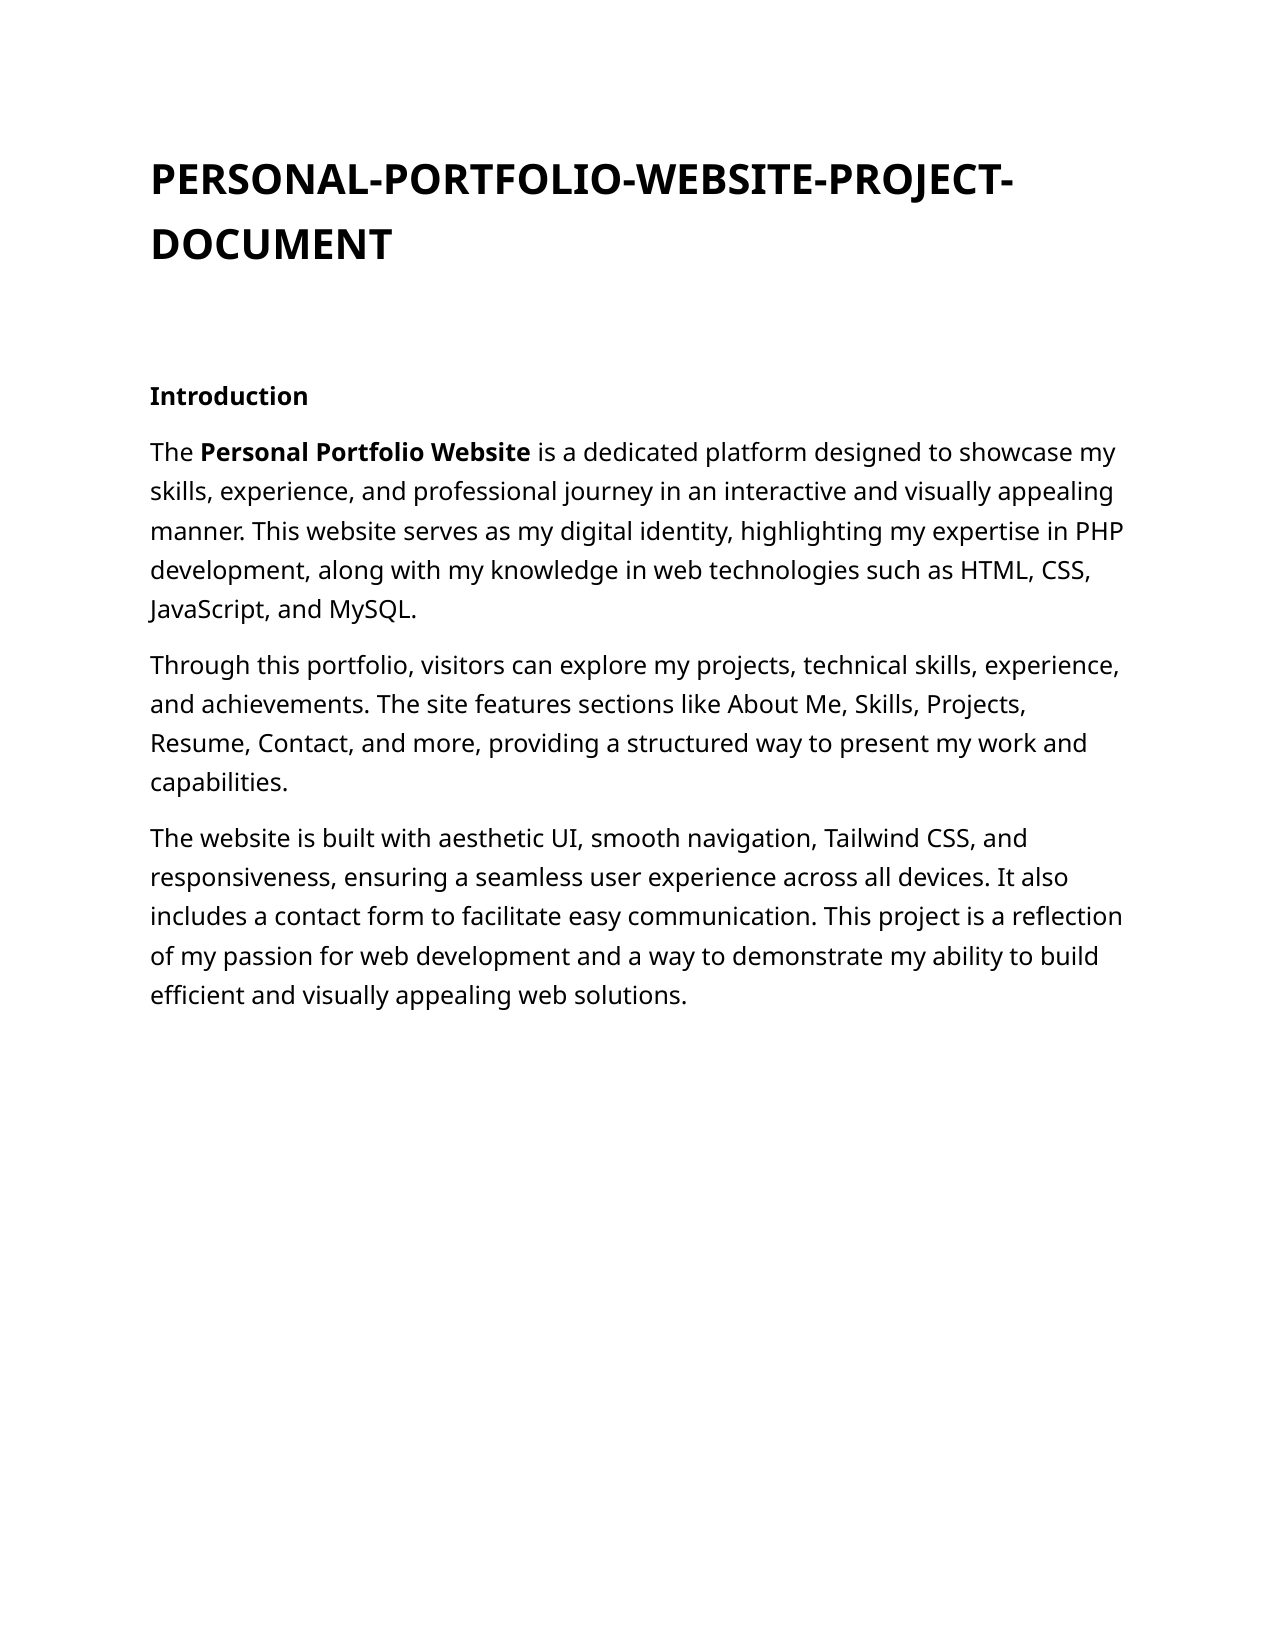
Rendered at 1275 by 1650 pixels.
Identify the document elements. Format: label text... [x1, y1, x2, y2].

text The Personal Portfolio Website is a dedicated platform designed to showcase my skills, experience, and professional journey in an interactive and visually appealing manner. This website serves as my digital identity, highlighting my expertise in PHP development, along with my knowledge in web technologies such as HTML, CSS, JavaScript, and MySQL. [150, 435, 1125, 626]
text The website is built with aesthetic UI, smooth navigation, Tailwind CSS, and responsiveness, ensuring a seamless user experience across all devices. It also includes a contact form to facilitate easy communication. This project is a reflection of my passion for web development and a way to demonstrate my ability to build efficient and visually appealing web solutions. [150, 821, 1125, 1011]
text PERSONAL-PORTFOLIO-WEBSITE-PROJECT-DOCUMENT [150, 150, 1125, 272]
text Introduction [150, 379, 1125, 413]
text Through this portfolio, visitors can explore my projects, technical skills, experience, and achievements. The site features sections like About Me, Skills, Projects, Resume, Contact, and more, providing a structured way to present my work and capabilities. [150, 647, 1125, 799]
